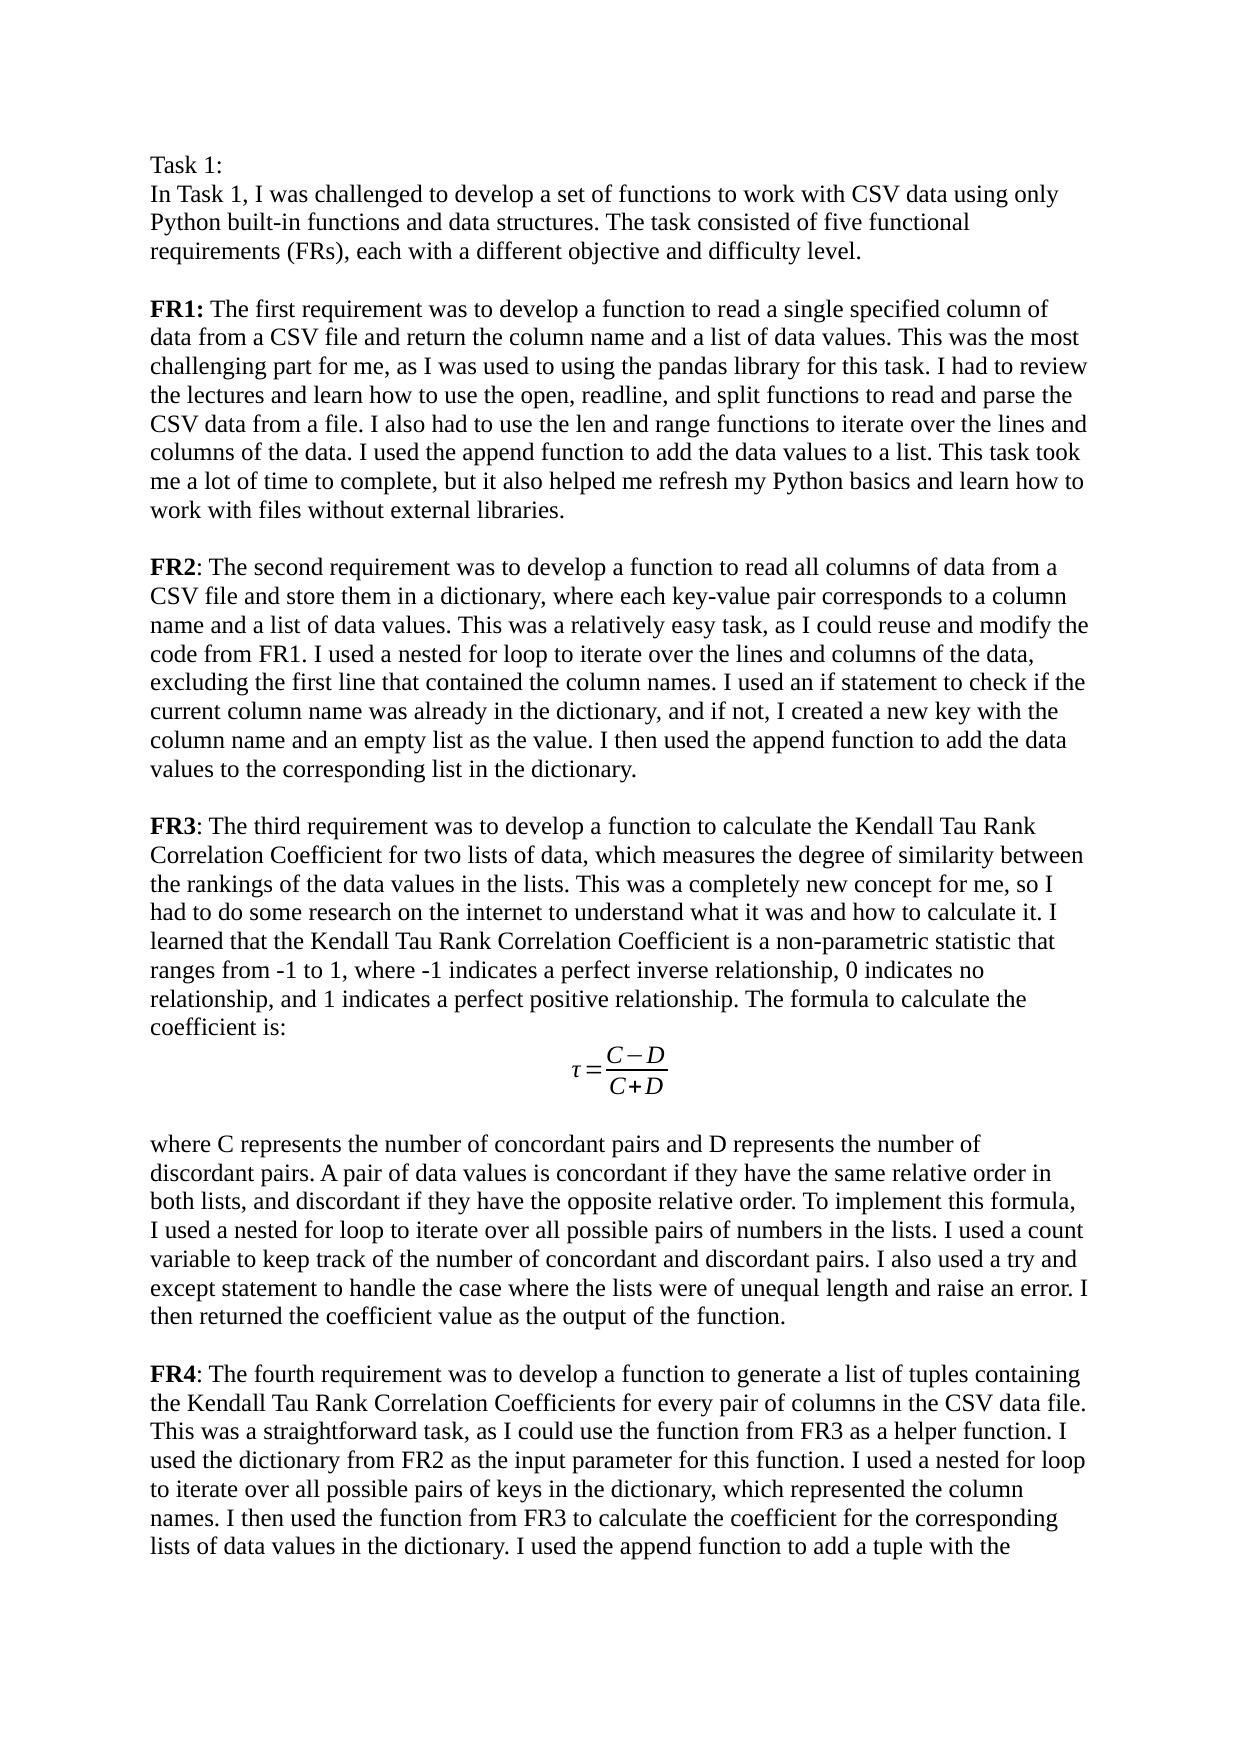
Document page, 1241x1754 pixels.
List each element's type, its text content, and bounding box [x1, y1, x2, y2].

text FR2: The second requirement was to develop a function to read all columns of data from a CSV file and store them in a dictionary, where each key-value pair corresponds to a column name and a list of data values. This was a relatively easy task, as I could reuse and modify the code from FR1. I used a nested for loop to iterate over the lines and columns of the data, excluding the first line that contained the column names. I used an if statement to check if the current column name was already in the dictionary, and if not, I created a new key with the column name and an empty list as the value. I then used the append function to add the data values to the corresponding list in the dictionary. [150, 552, 1090, 782]
text In Task 1, I was challenged to develop a set of functions to work with CSV data using only Python built-in functions and data structures. The task consisted of five functional requirements (FRs), each with a different objective and difficulty level. [150, 179, 1090, 265]
text FR1: The first requirement was to develop a function to read a single specified column of data from a CSV file and return the column name and a list of data values. This was the most challenging part for me, as I was used to using the pandas library for this task. I had to review the lectures and learn how to use the open, readline, and split functions to read and parse the CSV data from a file. I also had to use the len and range functions to iterate over the lines and columns of the data. I used the append function to add the data values to a list. This task took me a lot of time to complete, but it also helped me refresh my Python basics and learn how to work with files without external libraries. [150, 294, 1090, 524]
text FR3: The third requirement was to develop a function to calculate the Kendall Tau Rank Correlation Coefficient for two lists of data, which measures the degree of similarity between the rankings of the data values in the lists. This was a completely new concept for me, so I had to do some research on the internet to understand what it was and how to calculate it. I learned that the Kendall Tau Rank Correlation Coefficient is a non-parametric statistic that ranges from -1 to 1, where -1 indicates a perfect inverse relationship, 0 indicates no relationship, and 1 indicates a perfect positive relationship. The formula to calculate the coefficient is: [150, 811, 1090, 1041]
text where C represents the number of concordant pairs and D represents the number of discordant pairs. A pair of data values is concordant if they have the same relative order in both lists, and discordant if they have the opposite relative order. To implement this formula, I used a nested for loop to iterate over all possible pairs of numbers in the lists. I used a count variable to keep track of the number of concordant and discordant pairs. I also used a try and except statement to handle the case where the lists were of unequal length and raise an error. I then returned the coefficient value as the output of the function. [150, 1129, 1090, 1330]
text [150, 1359, 1090, 1560]
text Task 1: [150, 150, 1090, 179]
